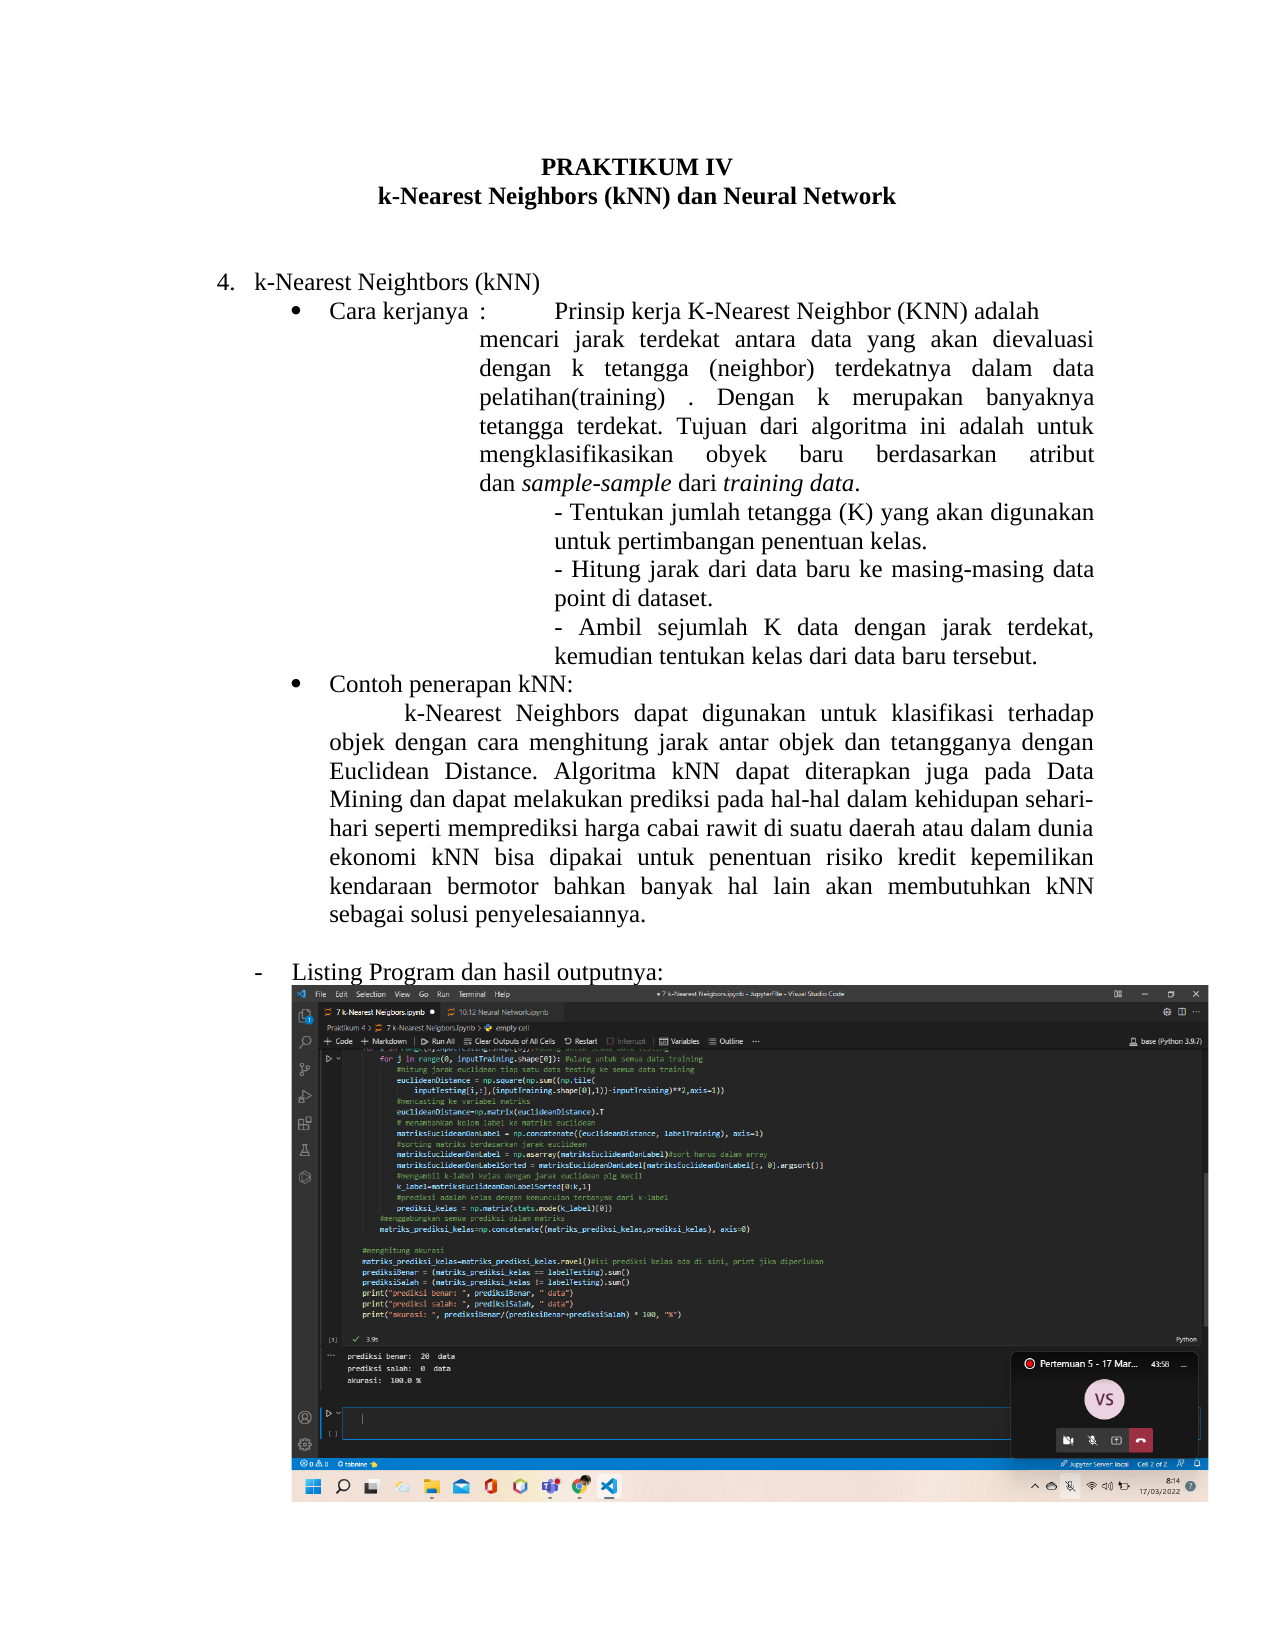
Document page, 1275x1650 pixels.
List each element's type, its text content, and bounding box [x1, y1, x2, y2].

text k-Nearest Neighbors (kNN) dan Neural Network [179, 181, 1095, 209]
list Cara kerjanya : Prinsip kerja K-Nearest Neighbor (KNN) adalah [292, 296, 1095, 324]
picture [291, 985, 1209, 1502]
text - Hitung jarak dari data baru ke masing-masing data point di dataset. [554, 554, 1095, 612]
text - Ambil sejumlah K data dengan jarak terdekat, kemudian tentukan kelas dari data baru tersebut. [554, 612, 1095, 669]
text PRAKTIKUM IV [179, 152, 1095, 181]
list Listing Program dan hasil outputnya: [254, 957, 1095, 986]
text k-Nearest Neighbors dapat digunakan untuk klasifikasi terhadap objek dengan cara menghitung jarak antar objek dan tetangganya dengan Euclidean Distance. Algoritma kNN dapat diterapkan juga pada Data Mining dan dapat melakukan prediksi pada hal-hal dalam kehidupan sehari-hari seperti memprediksi harga cabai rawit di suatu daerah atau dalam dunia ekonomi kNN bisa dipakai untuk penentuan risiko kredit kepemilikan kendaraan bermotor bahkan banyak hal lain akan membutuhkan kNN sebagai solusi penyelesaiannya. [329, 698, 1095, 928]
text - Tentukan jumlah tetangga (K) yang akan digunakan untuk pertimbangan penentuan kelas. [554, 497, 1095, 554]
list Contoh penerapan kNN: [292, 669, 1095, 698]
text mencari jarak terdekat antara data yang akan dievaluasi dengan k tetangga (neighbor) terdekatnya dalam data pelatihan(training) . Dengan k merupakan banyaknya tetangga terdekat. Tujuan dari algoritma ini adalah untuk mengklasifikasikan obyek baru berdasarkan atribut dan sample-sample dari training data. [479, 324, 1095, 497]
list k-Nearest Neightbors (kNN) [217, 267, 1095, 296]
